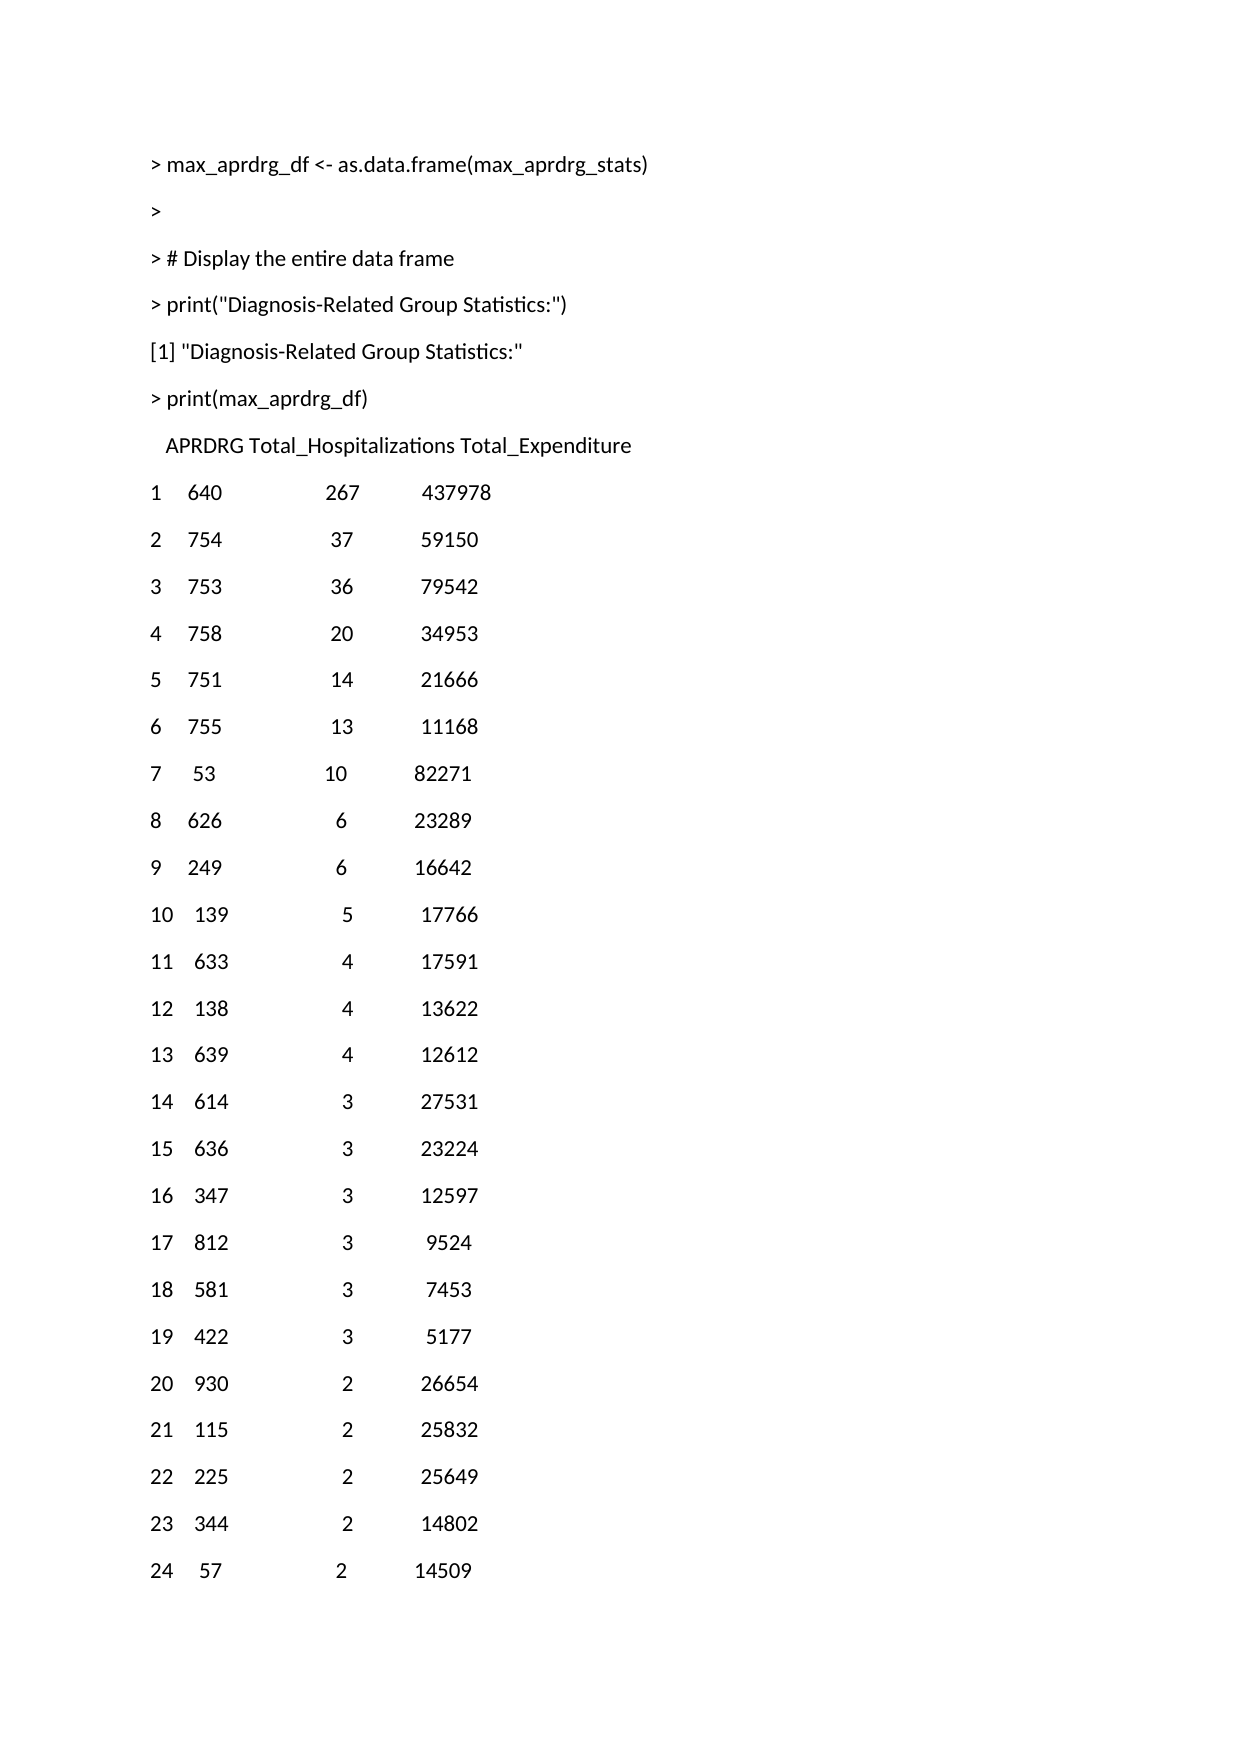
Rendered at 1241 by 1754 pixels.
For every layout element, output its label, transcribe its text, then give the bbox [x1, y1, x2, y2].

text 2 754 37 59150 [150, 525, 1090, 553]
text 3 753 36 79542 [150, 572, 1090, 600]
text 9 249 6 16642 [150, 853, 1090, 881]
text 22 225 2 25649 [150, 1462, 1090, 1491]
text 19 422 3 5177 [150, 1322, 1090, 1350]
text > print(max_aprdrg_df) [150, 384, 1090, 412]
text 18 581 3 7453 [150, 1275, 1090, 1303]
text > # Display the entire data frame [150, 244, 1090, 272]
text 15 636 3 23224 [150, 1134, 1090, 1162]
text 5 751 14 21666 [150, 666, 1090, 694]
text 6 755 13 11168 [150, 712, 1090, 741]
text 7 53 10 82271 [150, 759, 1090, 787]
text > [150, 197, 1090, 225]
text 20 930 2 26654 [150, 1369, 1090, 1397]
text > print("Diagnosis-Related Group Statistics:") [150, 291, 1090, 319]
text 4 758 20 34953 [150, 619, 1090, 647]
text 11 633 4 17591 [150, 947, 1090, 975]
text 12 138 4 13622 [150, 994, 1090, 1022]
text APRDRG Total_Hospitalizations Total_Expenditure [150, 431, 1090, 459]
text [1] "Diagnosis-Related Group Statistics:" [150, 337, 1090, 366]
text 1 640 267 437978 [150, 478, 1090, 506]
text 24 57 2 14509 [150, 1556, 1090, 1584]
text > max_aprdrg_df <- as.data.frame(max_aprdrg_stats) [150, 150, 1090, 178]
text 13 639 4 12612 [150, 1041, 1090, 1069]
text 8 626 6 23289 [150, 806, 1090, 834]
text 23 344 2 14802 [150, 1509, 1090, 1537]
text 16 347 3 12597 [150, 1181, 1090, 1209]
text 14 614 3 27531 [150, 1087, 1090, 1116]
text 21 115 2 25832 [150, 1416, 1090, 1444]
text 17 812 3 9524 [150, 1228, 1090, 1256]
text 10 139 5 17766 [150, 900, 1090, 928]
